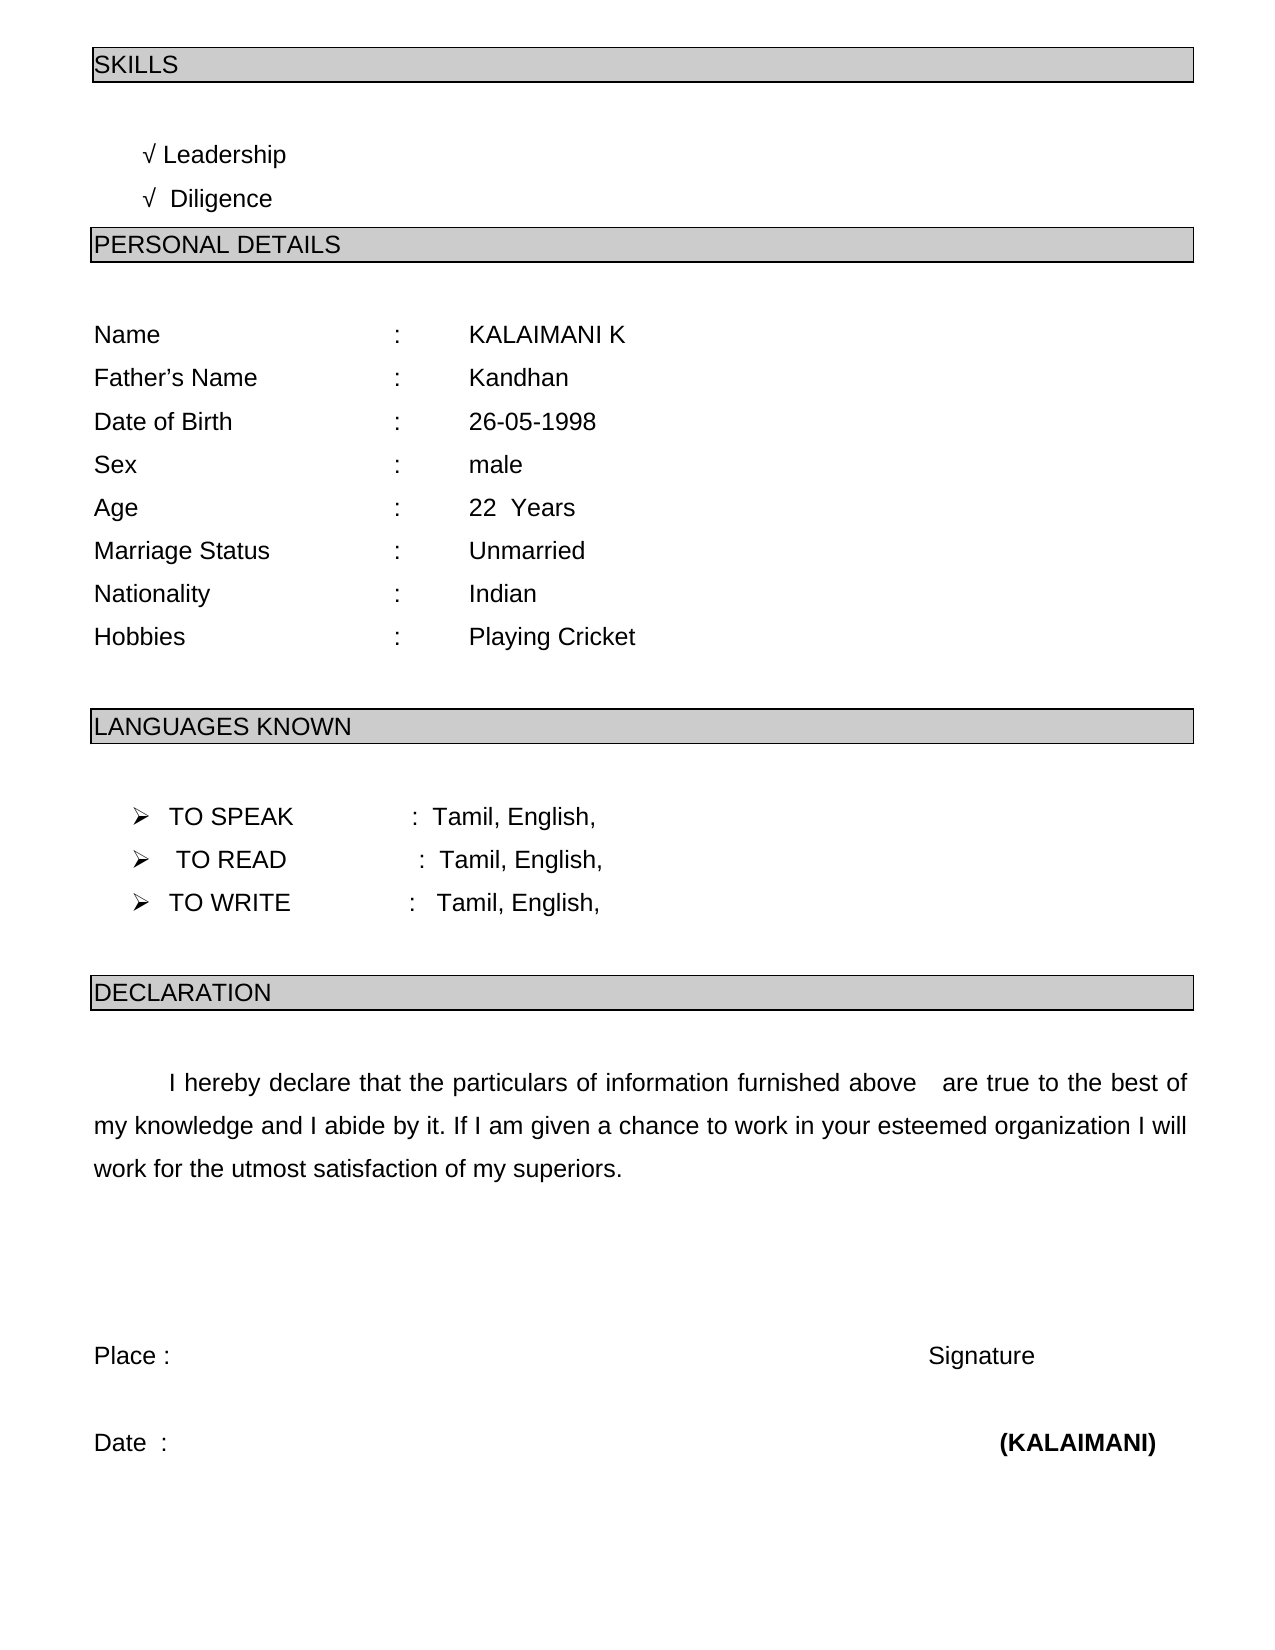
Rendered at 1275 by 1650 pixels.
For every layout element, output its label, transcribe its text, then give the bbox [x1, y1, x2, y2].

text DECLARATION [92, 976, 1193, 1009]
list TO WRITE : Tamil, English, [131, 888, 1191, 917]
text Sex : male [94, 449, 1191, 478]
text PERSONAL DETAILS [92, 228, 1193, 261]
list TO SPEAK : Tamil, English, [131, 802, 1191, 831]
text Date of Birth : 26-05-1998 [94, 406, 1191, 435]
text Hobbies : Playing Cricket [94, 622, 1191, 651]
text Nationality : Indian [94, 579, 1191, 608]
text Name : KALAIMANI K [94, 320, 1191, 349]
text Father’s Name : Kandhan [94, 363, 1191, 392]
text Age : 22 Years [94, 493, 1191, 521]
text LANGUAGES KNOWN [92, 710, 1193, 743]
text Date : (KALAIMANI) [94, 1428, 1191, 1456]
list √ Leadership [94, 140, 1191, 169]
list TO READ : Tamil, English, [131, 845, 1191, 874]
text Place : Signature [94, 1341, 1191, 1370]
text SKILLS [94, 48, 1193, 81]
text I hereby declare that the particulars of information furnished above are true to the best of my knowledge and I abide by it. If I am given a chance to work in your esteemed organization I will work for the utmost satisfaction of my superiors. [94, 1068, 1191, 1183]
list √ Diligence [94, 183, 1191, 212]
text Marriage Status : Unmarried [94, 536, 1191, 564]
